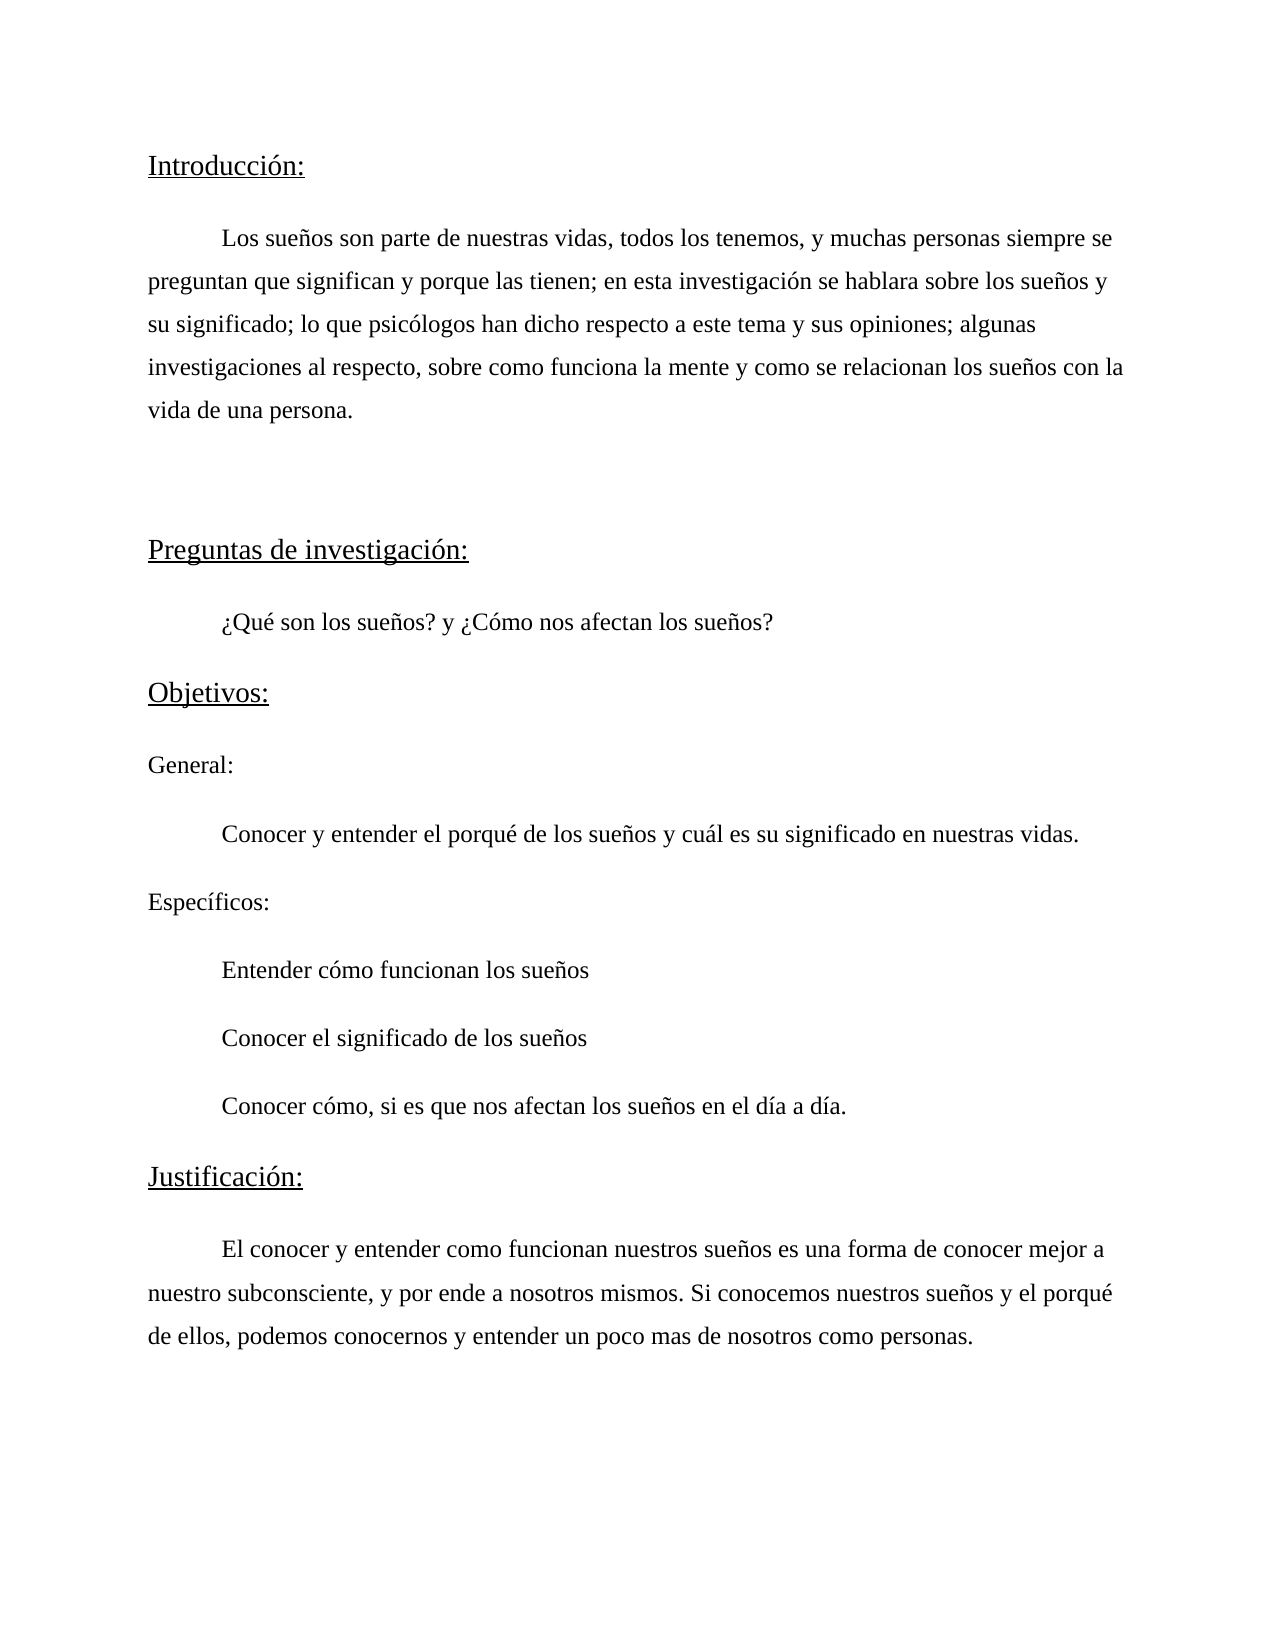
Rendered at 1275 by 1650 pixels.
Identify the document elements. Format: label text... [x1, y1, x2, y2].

text Objetivos: [148, 675, 1127, 709]
text Conocer el significado de los sueños [148, 1023, 1127, 1052]
text El conocer y entender como funcionan nuestros sueños es una forma de conocer mejor a nuestro subconsciente, y por ende a nosotros mismos. Si conocemos nuestros sueños y el porqué de ellos, podemos conocernos y entender un poco mas de nosotros como personas. [148, 1234, 1127, 1349]
text Conocer y entender el porqué de los sueños y cuál es su significado en nuestras vidas. [221, 819, 1127, 847]
text Los sueños son parte de nuestras vidas, todos los tenemos, y muchas personas siempre se preguntan que significan y porque las tienen; en esta investigación se hablara sobre los sueños y su significado; lo que psicólogos han dicho respecto a este tema y sus opiniones; algunas investigaciones al respecto, sobre como funciona la mente y como se relacionan los sueños con la vida de una persona. [148, 223, 1127, 424]
text Específicos: [148, 887, 1127, 916]
text General: [148, 751, 1127, 779]
text Justificación: [148, 1159, 1127, 1193]
text Preguntas de investigación: [148, 532, 1127, 565]
text Introducción: [148, 148, 1127, 181]
text Conocer cómo, si es que nos afectan los sueños en el día a día. [148, 1091, 1127, 1120]
text Entender cómo funcionan los sueños [148, 955, 1127, 984]
text ¿Qué son los sueños? y ¿Cómo nos afectan los sueños? [148, 607, 1127, 636]
